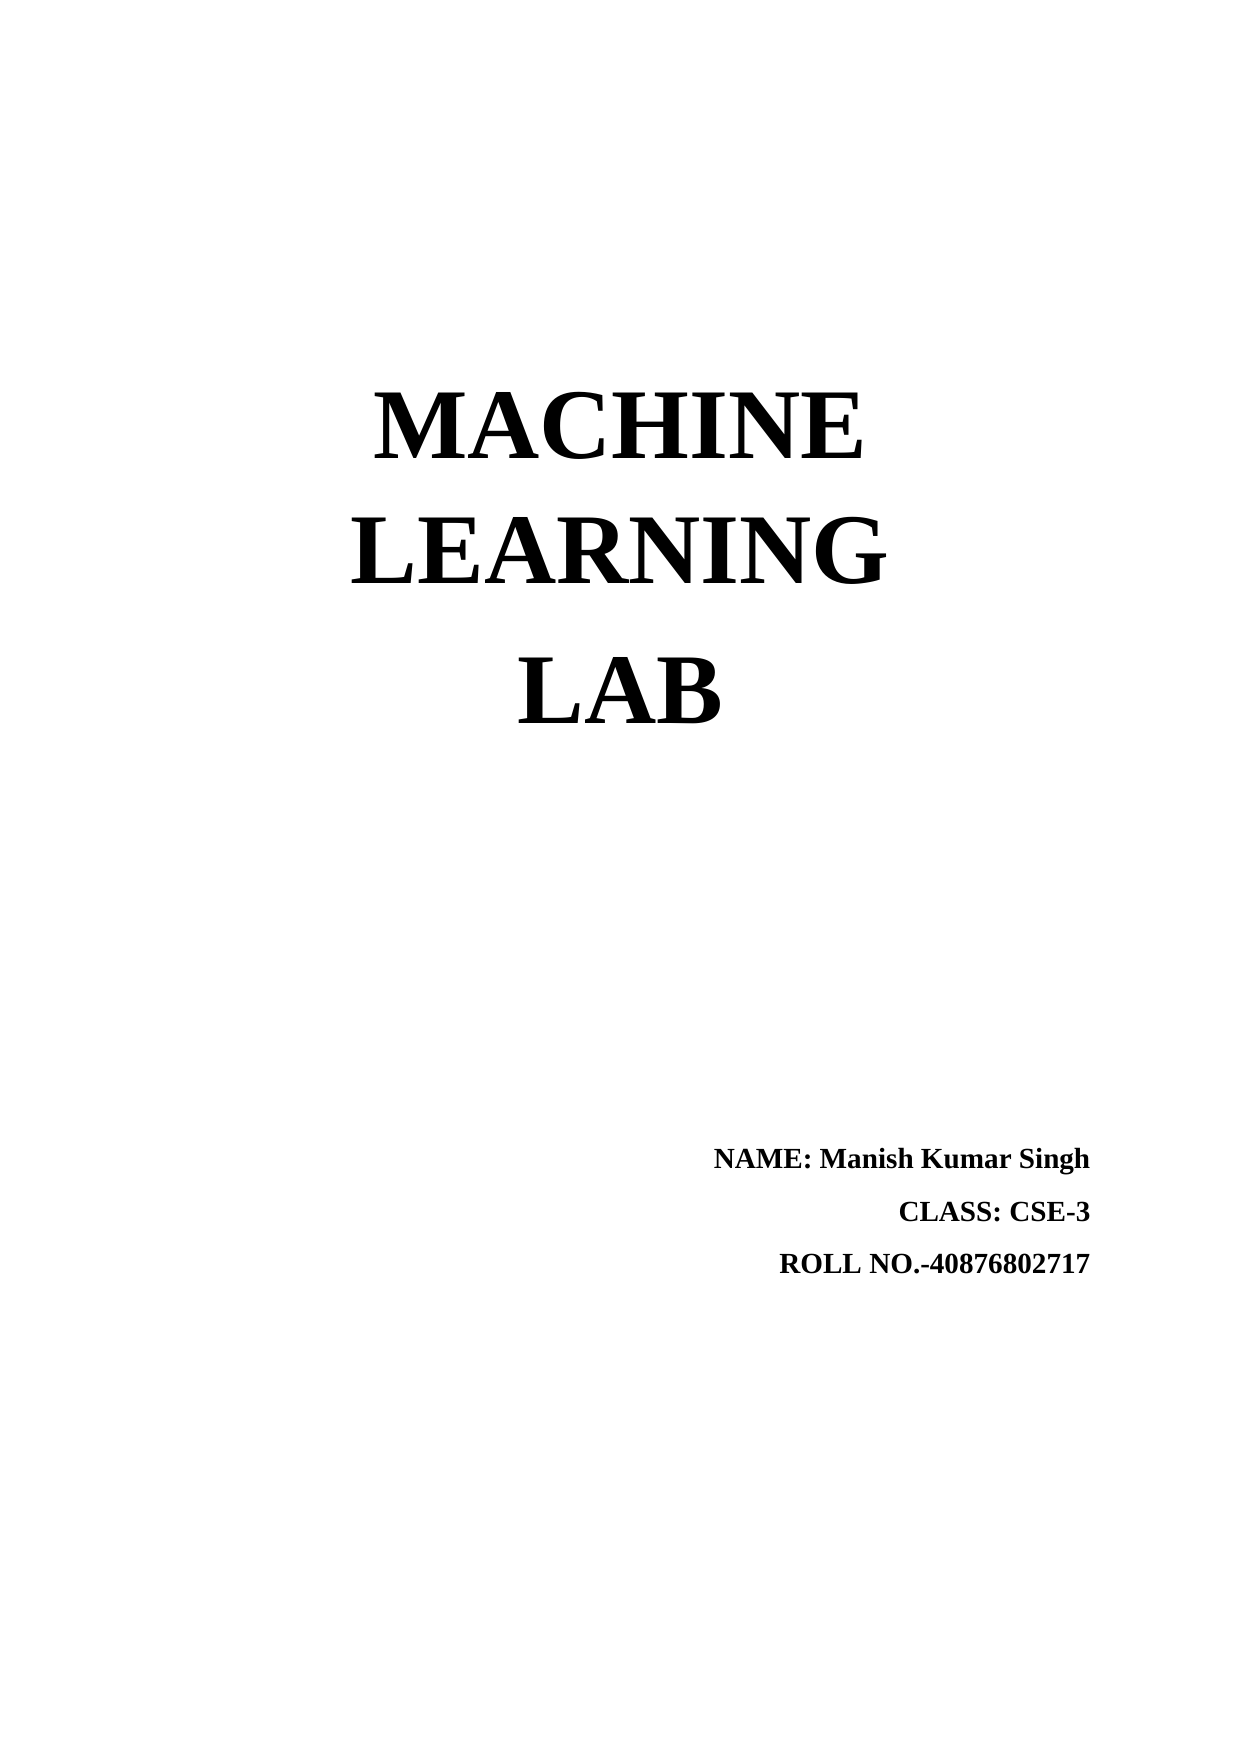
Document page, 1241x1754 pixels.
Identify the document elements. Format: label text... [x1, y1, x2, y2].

text CLASS: CSE-3 [450, 1194, 1090, 1227]
text MACHINE LEARNING [150, 365, 1090, 604]
text LAB [150, 630, 1090, 745]
text ROLL NO.-40876802717 [450, 1247, 1090, 1280]
text NAME: Manish Kumar Singh [450, 1141, 1090, 1174]
